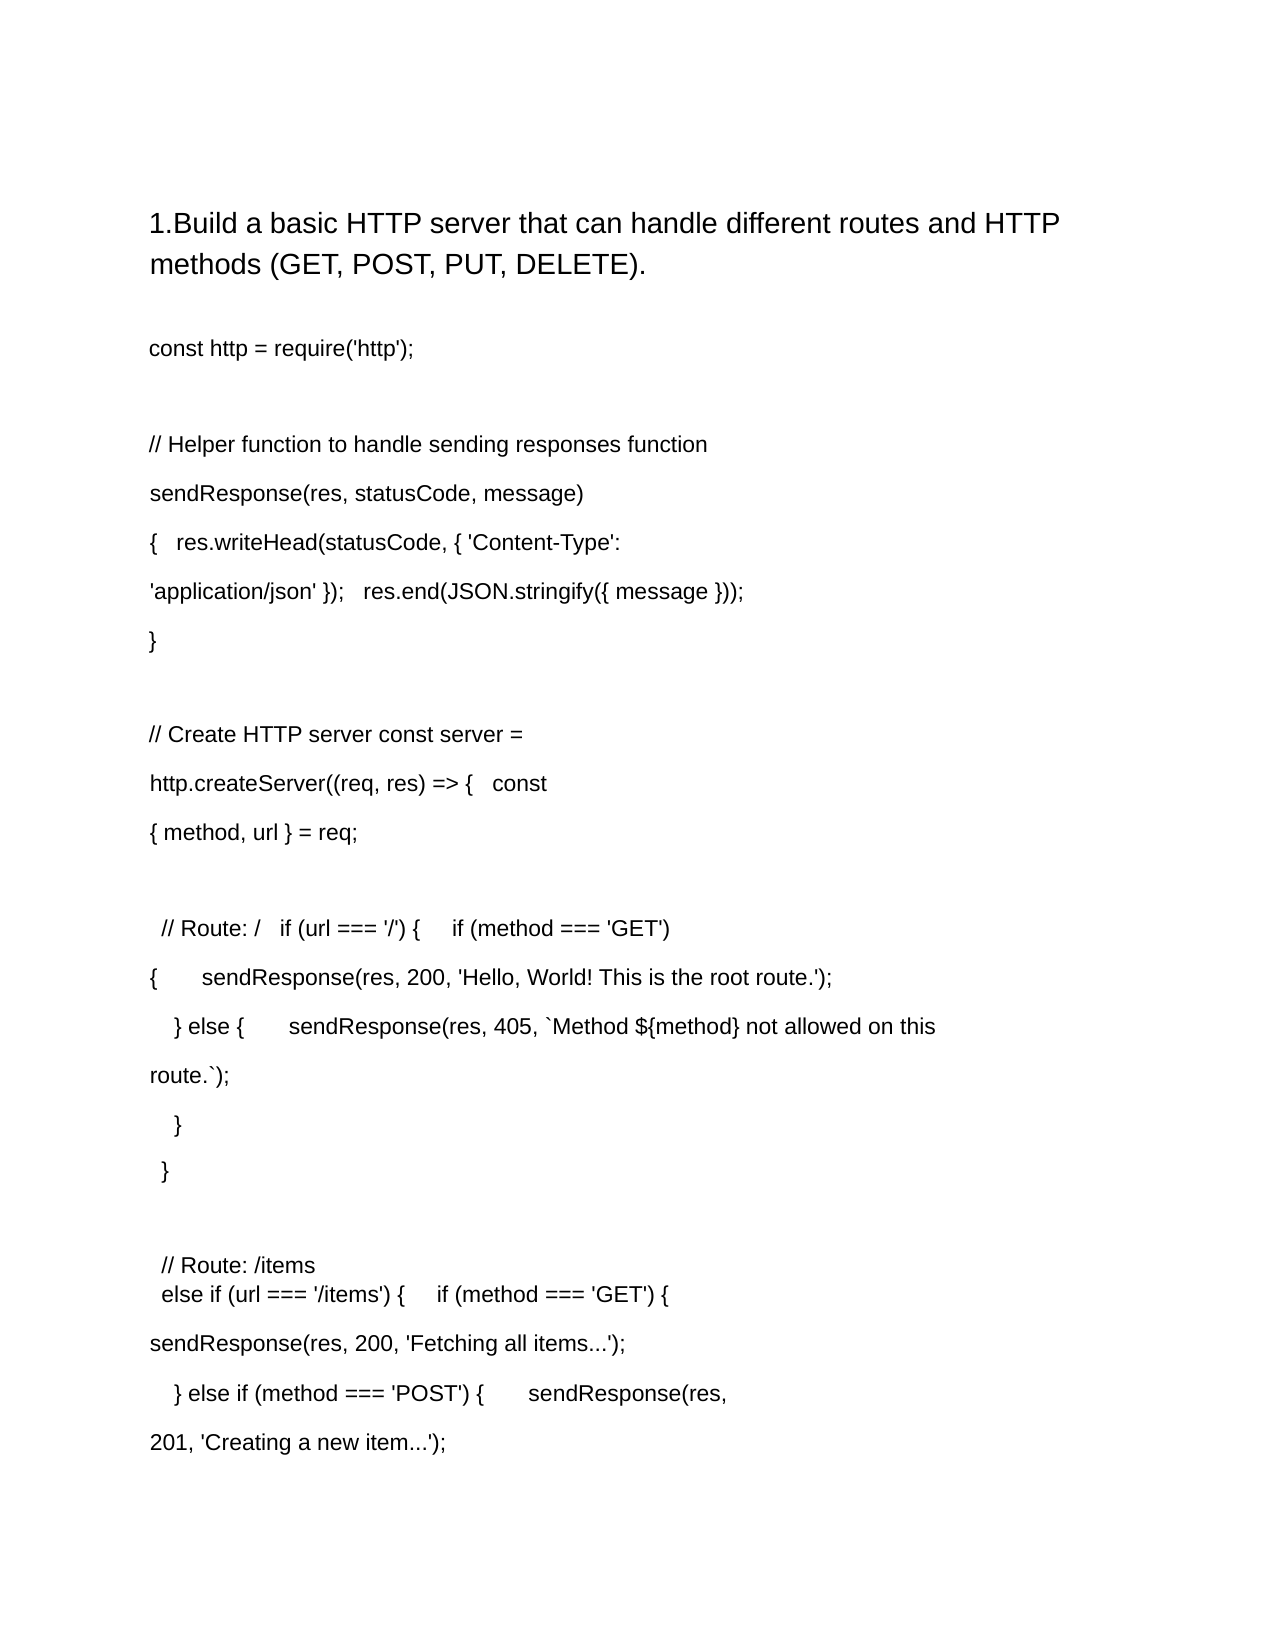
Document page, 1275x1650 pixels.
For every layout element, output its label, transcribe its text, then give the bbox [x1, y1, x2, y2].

text // Create HTTP server const server = http.createServer((req, res) => { const { method, url } = req; [148, 721, 624, 846]
text 1.Build a basic HTTP server that can handle different routes and HTTP methods (GET, POST, PUT, DELETE). [148, 206, 1069, 280]
text // Route: /items [148, 1252, 961, 1278]
text } else { sendResponse(res, 405, `Method ${method} not allowed on this route.`); [148, 1013, 961, 1088]
text // Helper function to handle sending responses function sendResponse(res, statusCode, message) { res.writeHead(statusCode, { 'Content-Type': 'application/json' }); res.end(JSON.stringify({ message })); [148, 431, 821, 604]
text } else if (method === 'POST') { sendResponse(res, 201, 'Creating a new item...'); [148, 1379, 728, 1455]
text } [148, 627, 961, 653]
text const http = require('http'); [148, 335, 961, 362]
text } [148, 1157, 961, 1184]
text else if (url === '/items') { if (method === 'GET') { sendResponse(res, 200, 'Fetching all items...'); [148, 1281, 702, 1357]
text } [148, 1111, 961, 1137]
text // Route: / if (url === '/') { if (method === 'GET') { sendResponse(res, 200, 'Hello, World! This is the root route.'); [148, 915, 857, 990]
